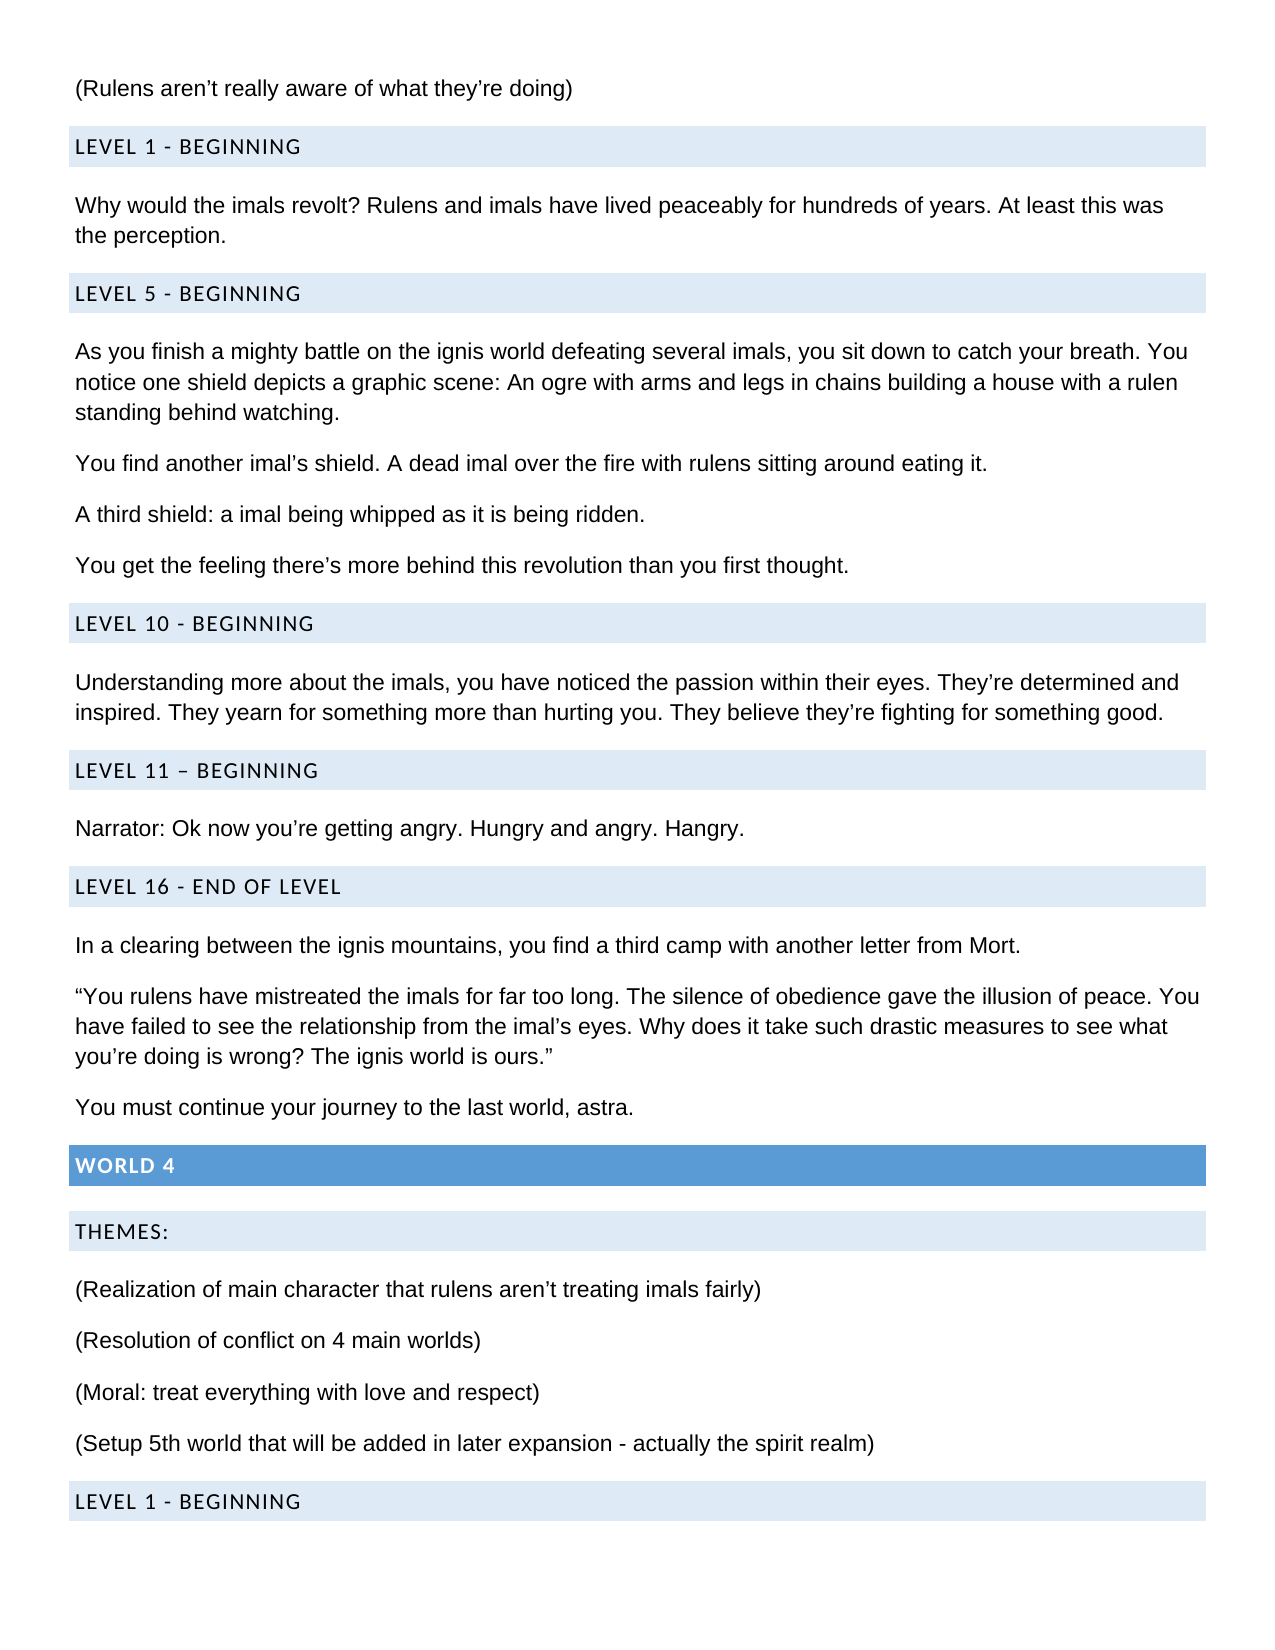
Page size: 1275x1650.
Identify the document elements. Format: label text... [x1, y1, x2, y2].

text You must continue your journey to the last world, . [75, 1094, 1200, 1121]
text Why would the s revolt? and s have lived for hundreds of years. [75, 192, 1200, 248]
text Understanding more about the s, you have noticed the passion within their eyes. They’re determined and inspired. They yearn for something than hurting you. They believe they’re fighting for something good. [75, 668, 1200, 725]
subtitle World 4 [75, 1152, 1200, 1179]
subtitle Level 1 - Beginning [75, 1487, 1200, 1515]
text (Setup 5th world that will be added in later expansion - actually the spirit realm) [75, 1429, 1200, 1456]
subtitle Level 10 - Beginning [75, 609, 1200, 637]
text “ have mistreated the s for far too long. . failed to see the relationship from the ’s eyes. Why does it take such drastic measures to see what ’re doing is wrong? The world is ours.” [75, 983, 1200, 1069]
subtitle Themes: [75, 1217, 1200, 1245]
text You find another ’s shield dead over the fire with sitting around eating it. [75, 450, 1200, 476]
text ( aren’t really aware of what they’re doing) [75, 75, 1200, 101]
subtitle Level 16 - End of Level [75, 873, 1200, 901]
text As you finish a mighty battle on the world defeating several s, you sit down to catch your breath. You notice one shield depicts a graphic sceneAn ogre with arms and legs in chains building a house with a standing behind watching. [75, 338, 1200, 425]
text (Moral: treat everything with love and respect) [75, 1378, 1200, 1405]
text (Resolution of conflict on 4 main worlds) [75, 1327, 1200, 1354]
text A third shielda being whipped as it is being ridden. [75, 501, 1200, 527]
text You get the feeling there’s more behind this revolution than you first thought. [75, 552, 1200, 578]
text (Realization of main character that aren’t treating s fairly) [75, 1276, 1200, 1303]
subtitle Level 1 - Beginning [75, 132, 1200, 160]
text In a clearing between the mountains, you find a third camp with another letter from Mort. [75, 932, 1200, 958]
subtitle Level 5 - Beginning [75, 279, 1200, 307]
